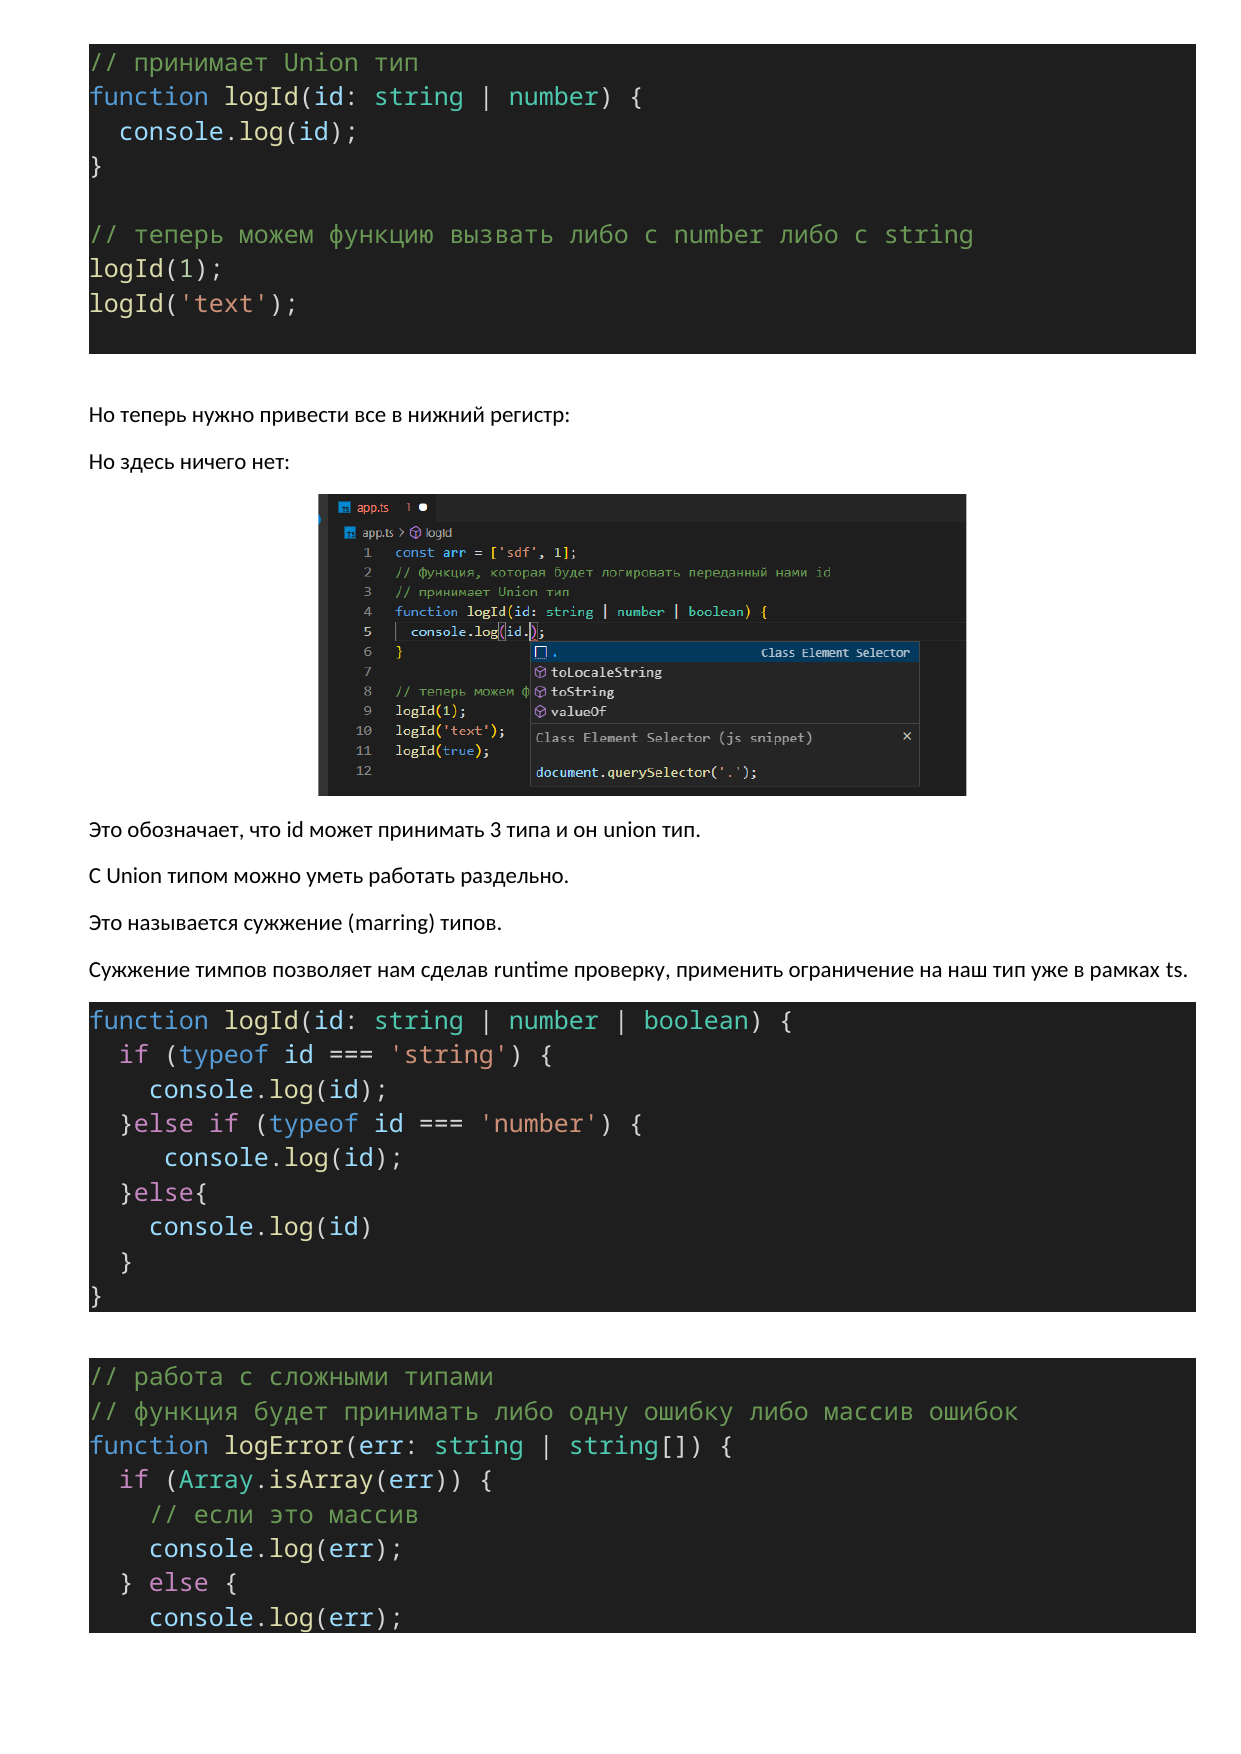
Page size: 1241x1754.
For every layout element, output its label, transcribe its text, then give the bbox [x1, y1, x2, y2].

text // принимает Union тип [89, 44, 1196, 79]
text console.log(id) [89, 1208, 1196, 1243]
text // работа с cложными типами [89, 1358, 1196, 1393]
text console.log(err); [89, 1530, 1196, 1565]
text // функция будет принимать либо одну ошибку либо массив ошибок [89, 1393, 1196, 1427]
text if (typeof id === 'string') { [89, 1037, 1196, 1071]
text }else{ [89, 1174, 1196, 1208]
text } [89, 1243, 1196, 1277]
text logId(1); [89, 251, 1196, 285]
text Но теперь нужно привести все в нижний регистр: [89, 401, 1196, 429]
text // если это массив [89, 1496, 1196, 1530]
text } [89, 147, 1196, 182]
text } else { [89, 1565, 1196, 1599]
text console.log(id); [89, 1071, 1196, 1105]
text console.log(id); [89, 113, 1196, 147]
text } [89, 1277, 1196, 1312]
text function logError(err: string | string[]) { [89, 1427, 1196, 1462]
text function logId(id: string | number | boolean) { [89, 1002, 1196, 1037]
picture [318, 494, 967, 796]
text function logId(id: string | number) { [89, 79, 1196, 113]
text }else if (typeof id === 'number') { [89, 1105, 1196, 1140]
text // теперь можем функцию вызвать либо с number либо с string [89, 216, 1196, 251]
text logId('text'); [89, 285, 1196, 319]
text console.log(err); [89, 1599, 1196, 1633]
text if (Array.isArray(err)) { [89, 1462, 1196, 1496]
text Это обозначает, что id может принимать 3 типа и он union тип. [89, 815, 1196, 843]
text С Union типом можно уметь работать раздельно. [89, 862, 1196, 889]
text console.log(id); [89, 1140, 1196, 1174]
text Но здесь ничего нет: [89, 447, 1196, 476]
text Сужжение тимпов позволяет нам сделав runtime проверку, применить ограничение на наш тип уже в рамках ts. [89, 955, 1196, 983]
text Это называется сужжение (marring) типов. [89, 908, 1196, 936]
